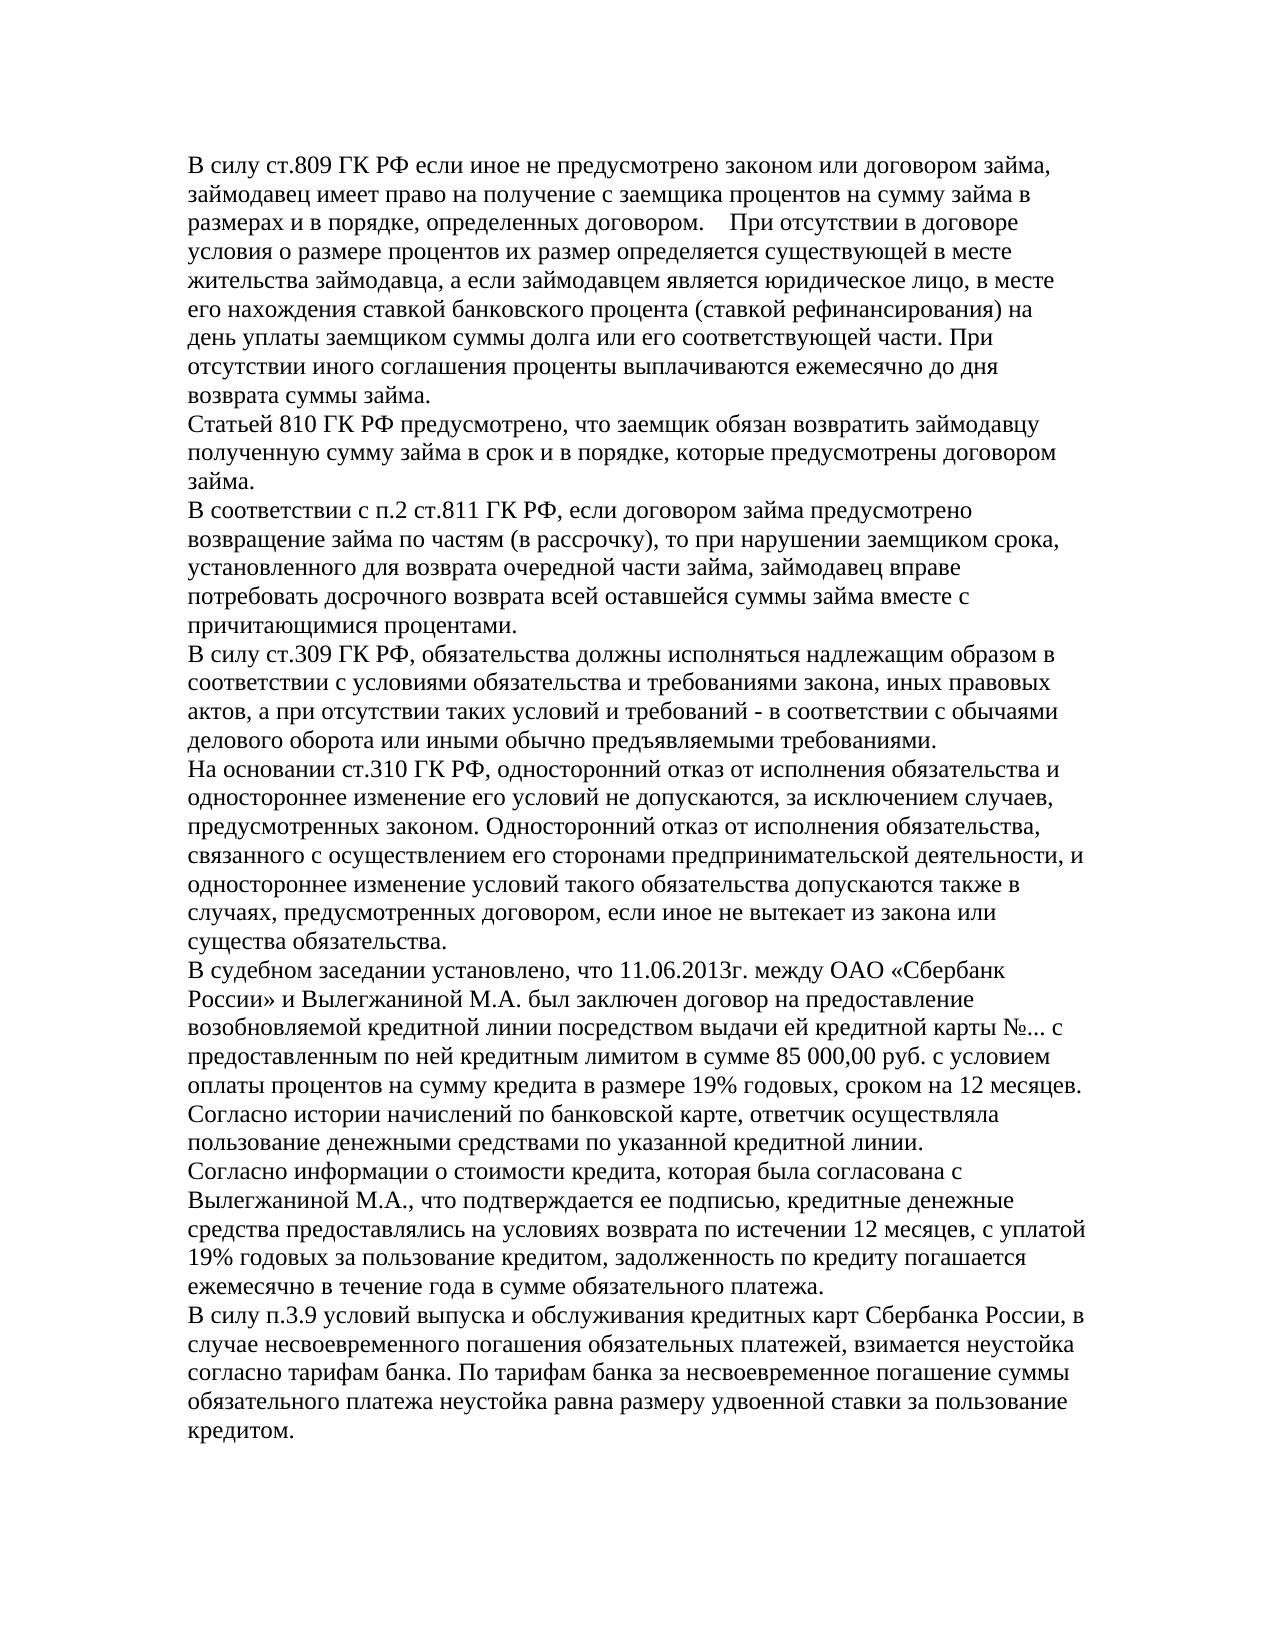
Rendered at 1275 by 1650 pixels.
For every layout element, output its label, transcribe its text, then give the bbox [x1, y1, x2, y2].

text Согласно истории начислений по банковской карте, ответчик осуществляла пользование денежными средствами по указанной кредитной линии. [187, 1099, 1087, 1156]
text В силу п.3.9 условий выпуска и обслуживания кредитных карт Сбербанка России, в случае несвоевременного погашения обязательных платежей, взимается неустойка согласно тарифам банка. По тарифам банка за несвоевременное погашение суммы обязательного платежа неустойка равна размеру удвоенной ставки за пользование кредитом. [187, 1300, 1087, 1444]
text На основании ст.310 ГК РФ, односторонний отказ от исполнения обязательства и одностороннее изменение его условий не допускаются, за исключением случаев, предусмотренных законом. Односторонний отказ от исполнения обязательства, связанного с осуществлением его сторонами предпринимательской деятельности, и одностороннее изменение условий такого обязательства допускаются также в случаях, предусмотренных договором, если иное не вытекает из закона или существа обязательства. [187, 754, 1087, 955]
text В силу ст.809 ГК РФ если иное не предусмотрено законом или договором займа, займодавец имеет право на получение с заемщика процентов на сумму займа в размерах и в порядке, определенных договором. При отсутствии в договоре условия о размере процентов их размер определяется существующей в месте жительства займодавца, а если займодавцем является юридическое лицо, в месте его нахождения ставкой банковского процента (ставкой рефинансирования) на день уплаты заемщиком суммы долга или его соответствующей части. При отсутствии иного соглашения проценты выплачиваются ежемесячно до дня возврата суммы займа. [187, 150, 1087, 409]
text В соответствии с п.2 ст.811 ГК РФ, если договором займа предусмотрено возвращение займа по частям (в рассрочку), то при нарушении заемщиком срока, установленного для возврата очередной части займа, займодавец вправе потребовать досрочного возврата всей оставшейся суммы займа вместе с причитающимися процентами. [187, 495, 1087, 639]
text В судебном заседании установлено, что 11.06.2013г. между ОАО «Сбербанк России» и Вылегжаниной М.А. был заключен договор на предоставление возобновляемой кредитной линии посредством выдачи ей кредитной карты №... с предоставленным по ней кредитным лимитом в сумме 85 000,00 руб. с условием оплаты процентов на сумму кредита в размере 19% годовых, сроком на 12 месяцев. [187, 955, 1087, 1099]
text Согласно информации о стоимости кредита, которая была согласована с Вылегжаниной М.А., что подтверждается ее подписью, кредитные денежные средства предоставлялись на условиях возврата по истечении 12 месяцев, с уплатой 19% годовых за пользование кредитом, задолженность по кредиту погашается ежемесячно в течение года в сумме обязательного платежа. [187, 1156, 1087, 1300]
text В силу ст.309 ГК РФ, обязательства должны исполняться надлежащим образом в соответствии с условиями обязательства и требованиями закона, иных правовых актов, а при отсутствии таких условий и требований - в соответствии с обычаями делового оборота или иными обычно предъявляемыми требованиями. [187, 639, 1087, 754]
text Статьей 810 ГК РФ предусмотрено, что заемщик обязан возвратить займодавцу полученную сумму займа в срок и в порядке, которые предусмотрены договором займа. [187, 409, 1087, 495]
